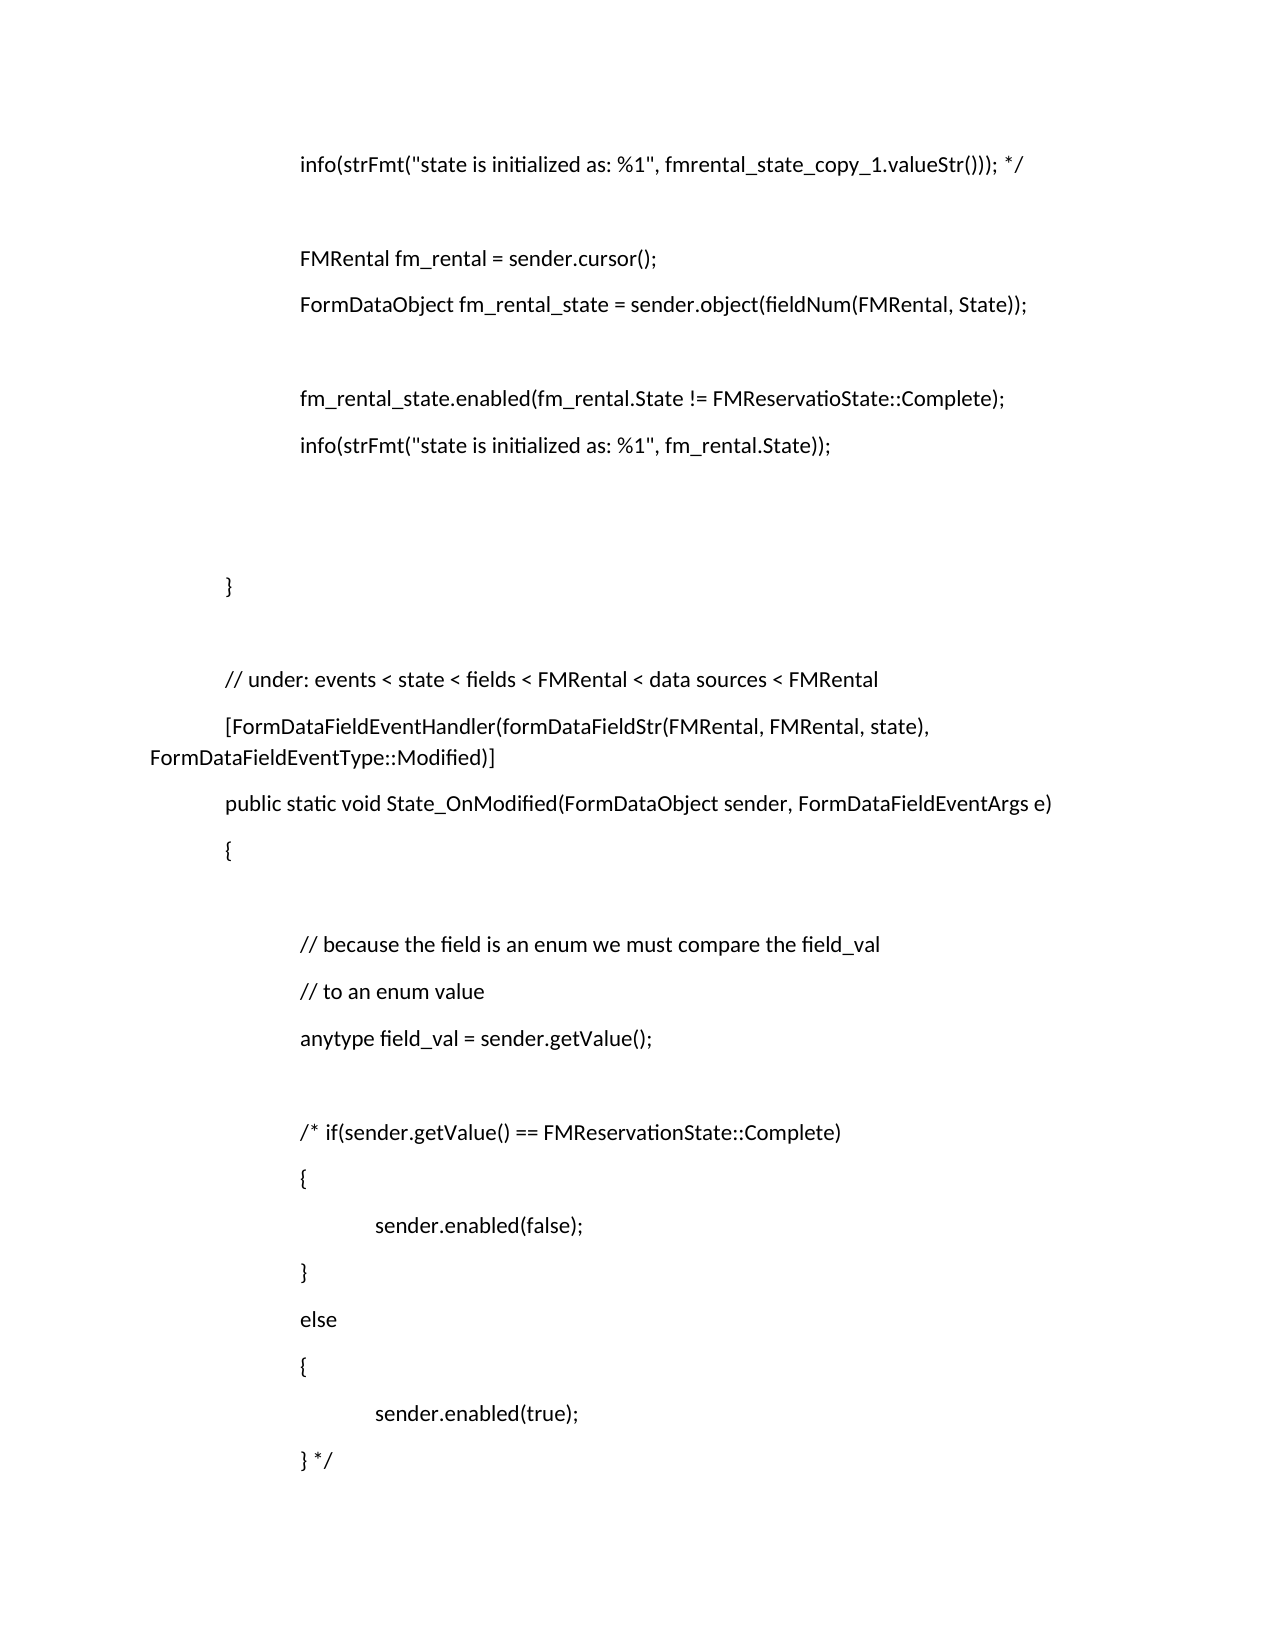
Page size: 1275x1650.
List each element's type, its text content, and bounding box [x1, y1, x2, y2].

text { [150, 1164, 1125, 1193]
text [FormDataFieldEventHandler(formDataFieldStr(FMRental, FMRental, state), FormDataFieldEventType::Modified)] [150, 712, 1125, 771]
text info(strFmt("state is initialized as: %1", fm_rental.State)); [150, 431, 1125, 459]
text fm_rental_state.enabled(fm_rental.State != FMReservatioState::Complete); [150, 384, 1125, 412]
text // under: events < state < fields < FMRental < data sources < FMRental [150, 666, 1125, 694]
text public static void State_OnModified(FormDataObject sender, FormDataFieldEventArgs e) [150, 789, 1125, 818]
text } [150, 572, 1125, 600]
text info(strFmt("state is initialized as: %1", fmrental_state_copy_1.valueStr())); */ [150, 150, 1125, 178]
text sender.enabled(false); [150, 1211, 1125, 1239]
text sender.enabled(true); [150, 1399, 1125, 1427]
text FMRental fm_rental = sender.cursor(); [150, 244, 1125, 272]
text } [150, 1258, 1125, 1286]
text anytype field_val = sender.getValue(); [150, 1024, 1125, 1052]
text FormDataObject fm_rental_state = sender.object(fieldNum(FMRental, State)); [150, 291, 1125, 319]
text // because the field is an enum we must compare the field_val [150, 930, 1125, 958]
text /* if(sender.getValue() == FMReservationState::Complete) [150, 1118, 1125, 1146]
text { [150, 1352, 1125, 1380]
text } */ [150, 1446, 1125, 1474]
text // to an enum value [150, 977, 1125, 1005]
text { [150, 836, 1125, 864]
text else [150, 1305, 1125, 1333]
